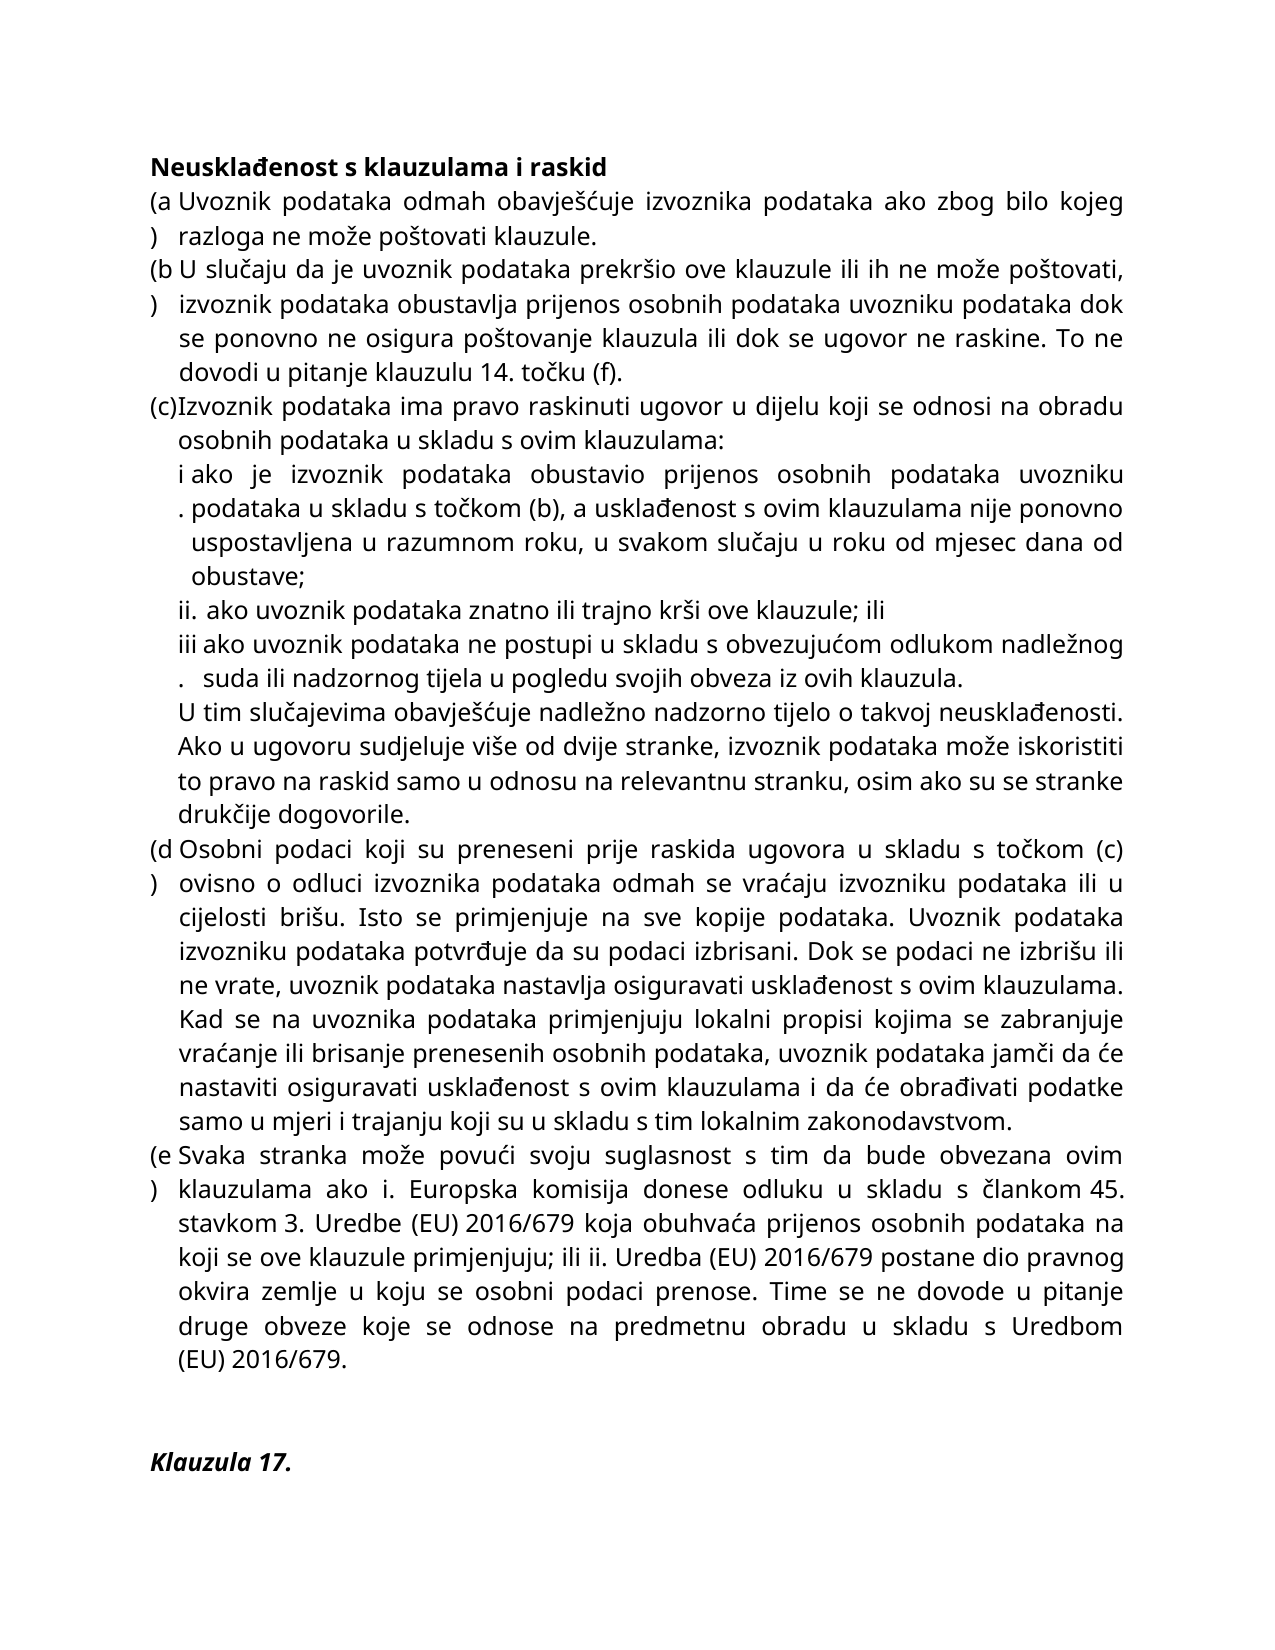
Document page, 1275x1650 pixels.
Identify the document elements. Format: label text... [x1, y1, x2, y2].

table_header Uvoznik podataka odmah obavješćuje izvoznika podataka ako zbog bilo kojeg razloga ne može poštovati klauzule. [178, 184, 1125, 252]
table_header Osobni podaci koji su preneseni prije raskida ugovora u skladu s točkom (c) ovisno o odluci izvoznika podataka odmah se vraćaju izvozniku podataka ili u cijelosti brišu. Isto se primjenjuje na sve kopije podataka. Uvoznik podataka izvozniku podataka potvrđuje da su podaci izbrisani. Dok se podaci ne izbrišu ili ne vrate, uvoznik podataka nastavlja osiguravati usklađenost s ovim klauzulama. Kad se na uvoznika podataka primjenjuju lokalni propisi kojima se zabranjuje vraćanje ili brisanje prenesenih osobnih podataka, uvoznik podataka jamči da će nastaviti osiguravati usklađenost s ovim klauzulama i da će obrađivati podatke samo u mjeri i trajanju koji su u skladu s tim lokalnim zakonodavstvom. [179, 831, 1125, 1138]
table_header (a) [150, 184, 178, 252]
table_header U slučaju da je uvoznik podataka prekršio ove klauzule ili ih ne može poštovati, izvoznik podataka obustavlja prijenos osobnih podataka uvozniku podataka dok se ponovno ne osigura poštovanje klauzula ili dok se ugovor ne raskine. To ne dovodi u pitanje klauzulu 14. točku (f). [179, 252, 1125, 388]
text Neusklađenost s klauzulama i raskid [150, 150, 1125, 184]
table_header (c) [150, 389, 178, 831]
table_header (e) [150, 1138, 178, 1444]
table_header Svaka stranka može povući svoju suglasnost s tim da bude obvezana ovim klauzulama ako i. Europska komisija donese odluku u skladu s člankom 45. stavkom 3. Uredbe (EU) 2016/679 koja obuhvaća prijenos osobnih podataka na koji se ove klauzule primjenjuju; ili ii. Uredba (EU) 2016/679 postane dio pravnog okvira zemlje u koju se osobni podaci prenose. Time se ne dovode u pitanje druge obveze koje se odnose na predmetnu obradu u skladu s Uredbom (EU) 2016/679. [178, 1138, 1125, 1444]
table_header (b) [150, 252, 179, 388]
table_header Izvoznik podataka ima pravo raskinuti ugovor u dijelu koji se odnosi na obradu osobnih podataka u skladu s ovim klauzulama: U tim slučajevima obavješćuje nadležno nadzorno tijelo o takvoj neusklađenosti. Ako u ugovoru sudjeluje više od dvije stranke, izvoznik podataka može iskoristiti to pravo na raskid samo u odnosu na relevantnu stranku, osim ako su se stranke drukčije dogovorile. [178, 389, 1125, 831]
text Klauzula 17. [150, 1444, 1125, 1478]
table_header (d) [150, 831, 179, 1138]
